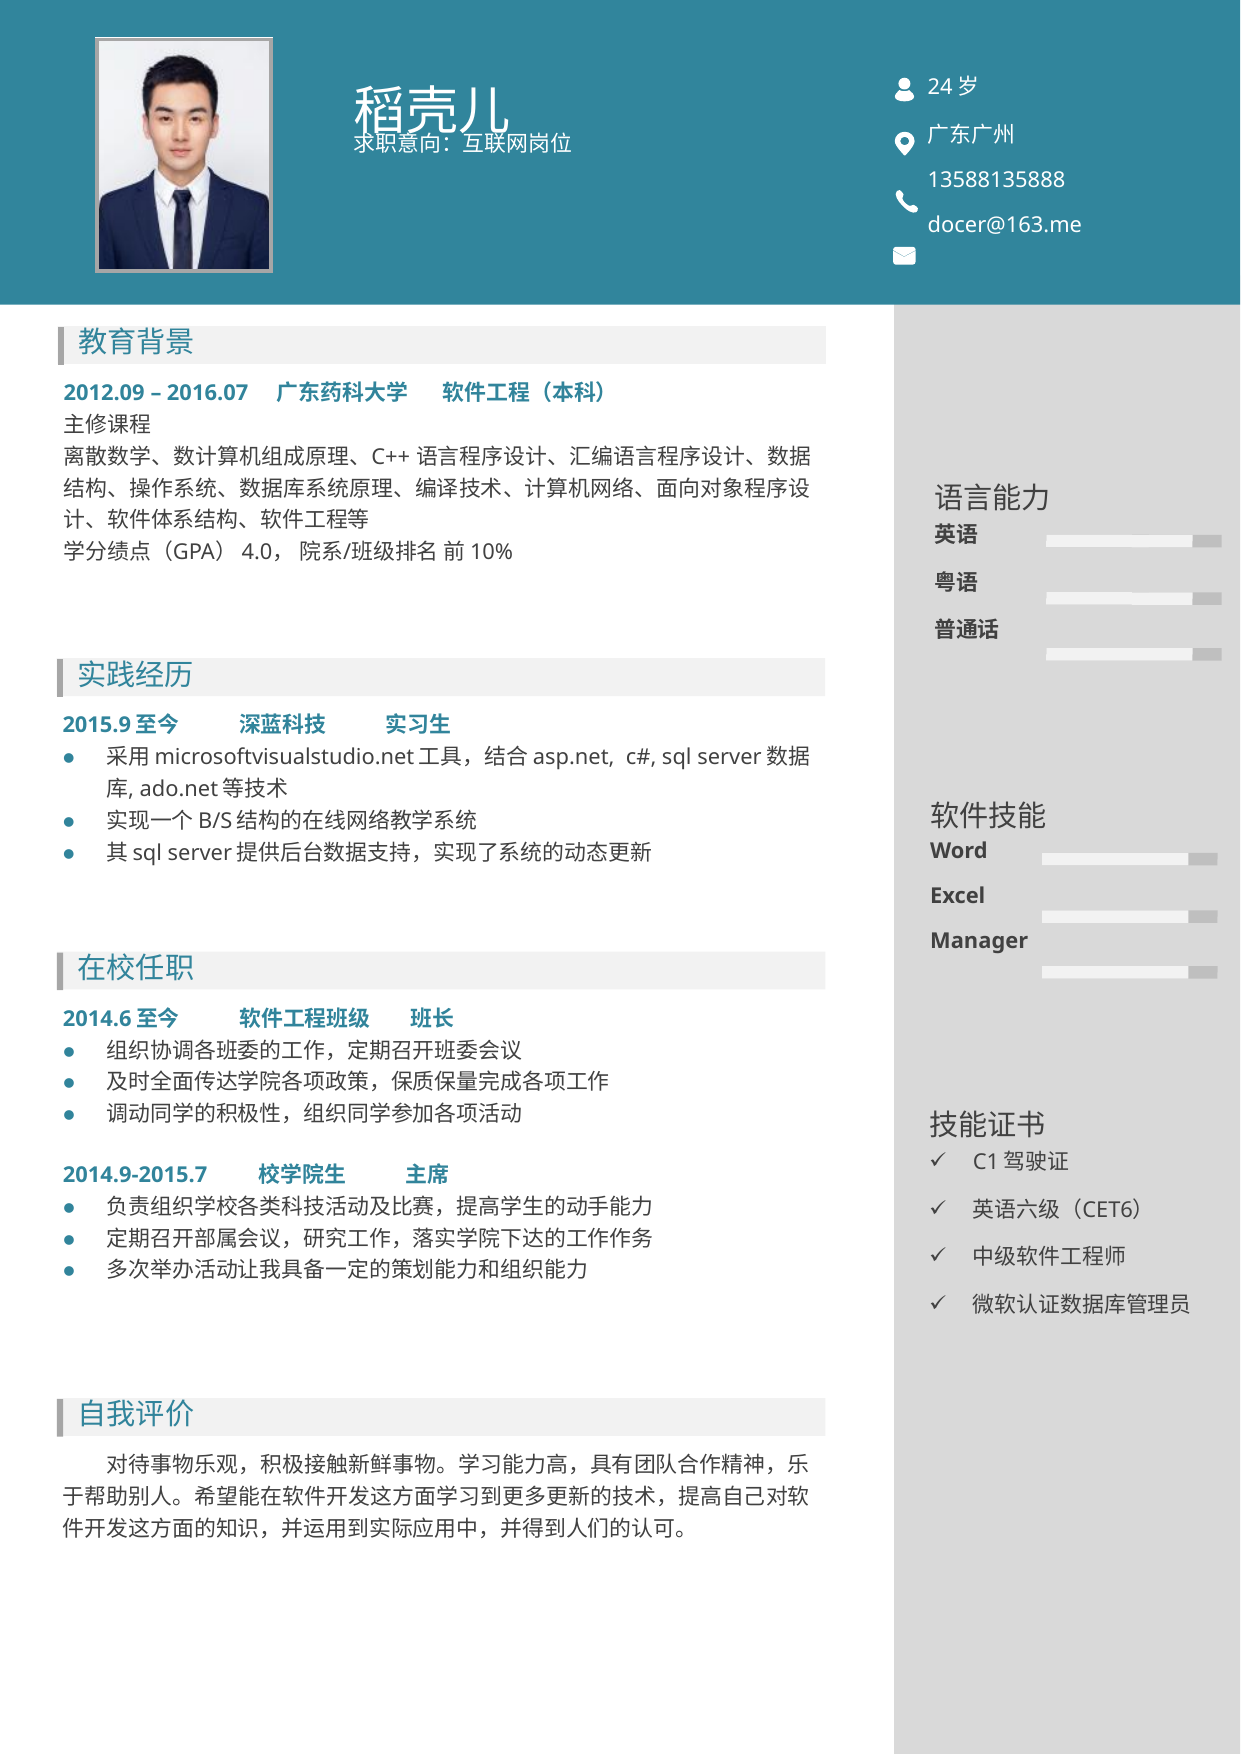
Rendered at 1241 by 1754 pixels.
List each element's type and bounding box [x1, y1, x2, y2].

picture [99, 41, 269, 269]
